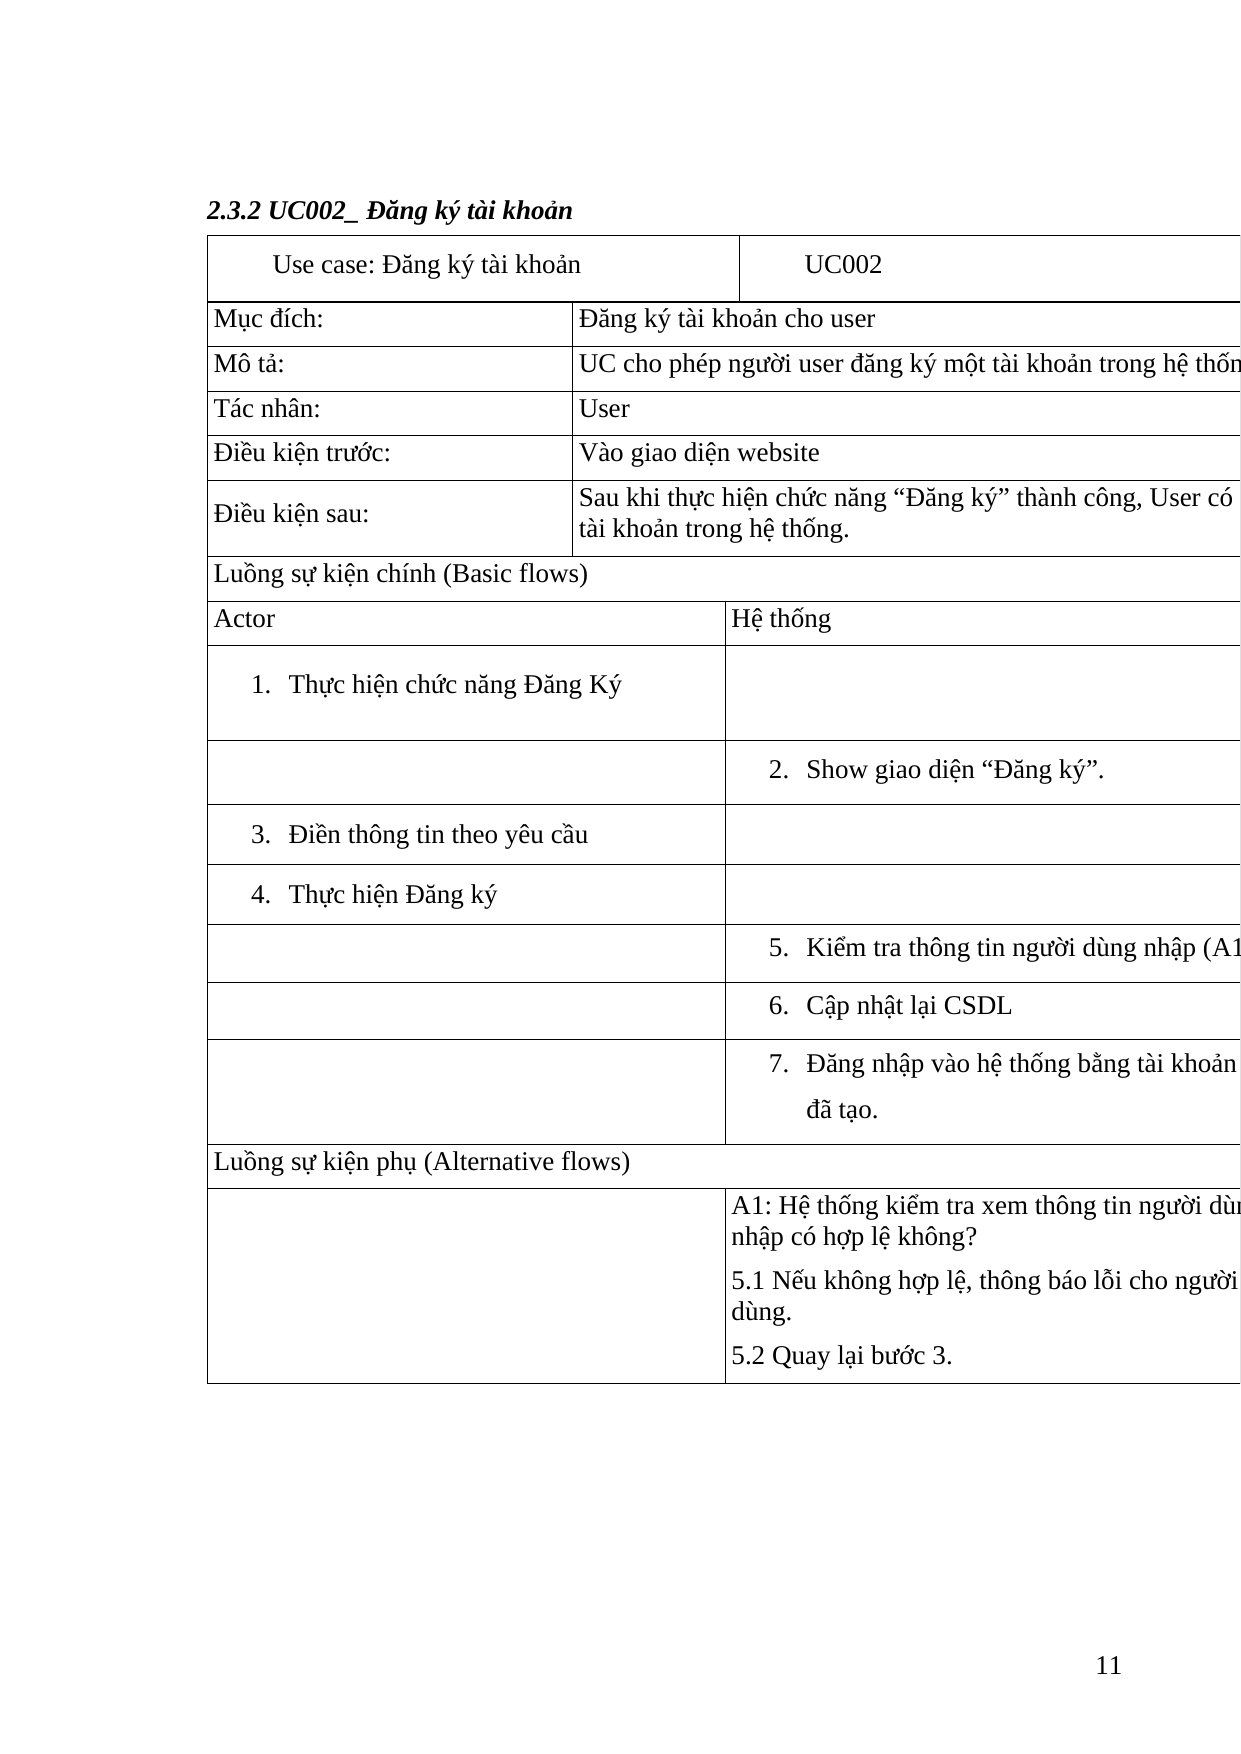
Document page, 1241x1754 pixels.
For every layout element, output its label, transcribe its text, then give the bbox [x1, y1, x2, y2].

table_cell [208, 1040, 725, 1144]
table_cell Kiểm tra thông tin người dùng nhập (A1) [726, 925, 1240, 982]
table_cell [726, 865, 1240, 924]
table_cell Đăng ký tài khoản cho user [573, 303, 1240, 346]
table_cell Thực hiện chức năng Đăng Ký [208, 646, 725, 740]
table_cell Tác nhân: [208, 392, 572, 435]
table_header Use case: Đăng ký tài khoản [208, 236, 739, 301]
table_cell Điền thông tin theo yêu cầu [208, 805, 725, 864]
table_cell User [573, 392, 1240, 435]
table_cell [208, 741, 725, 804]
table_cell [726, 805, 1240, 864]
subtitle UC002_ Đăng ký tài khoản [207, 194, 1122, 226]
table_cell Cập nhật lại CSDL [726, 983, 1240, 1039]
table_cell [208, 925, 725, 982]
table_cell Điều kiện sau: [208, 481, 572, 556]
table_cell UC cho phép người user đăng ký một tài khoản trong hệ thống [573, 347, 1240, 391]
table_cell Thực hiện Đăng ký [208, 865, 725, 924]
table_header UC002 [740, 236, 1240, 301]
table_cell Luồng sự kiện chính (Basic flows) [208, 557, 1240, 601]
table_cell [208, 983, 725, 1039]
table_cell A1: Hệ thống kiểm tra xem thông tin người dùng nhập có hợp lệ không? 5.1 Nếu không hợp lệ, thông báo lỗi cho người dùng. 5.2 Quay lại bước 3. [726, 1189, 1240, 1383]
table_cell [726, 646, 1240, 740]
table_cell Hệ thống [726, 602, 1240, 645]
table_cell Luồng sự kiện phụ (Alternative flows) [208, 1145, 1240, 1188]
table_cell Sau khi thực hiện chức năng “Đăng ký” thành công, User có tài khoản trong hệ thống. [573, 481, 1240, 556]
table_cell [208, 1189, 725, 1383]
table_cell Show giao diện “Đăng ký”. [726, 741, 1240, 804]
table_cell Đăng nhập vào hệ thống bằng tài khoản đã tạo. [726, 1040, 1240, 1144]
table_cell Mô tả: [208, 347, 572, 391]
table_cell Actor [208, 602, 725, 645]
table_cell Vào giao diện website [573, 436, 1240, 480]
table_cell Điều kiện trước: [208, 436, 572, 480]
table_cell Mục đích: [208, 303, 572, 346]
